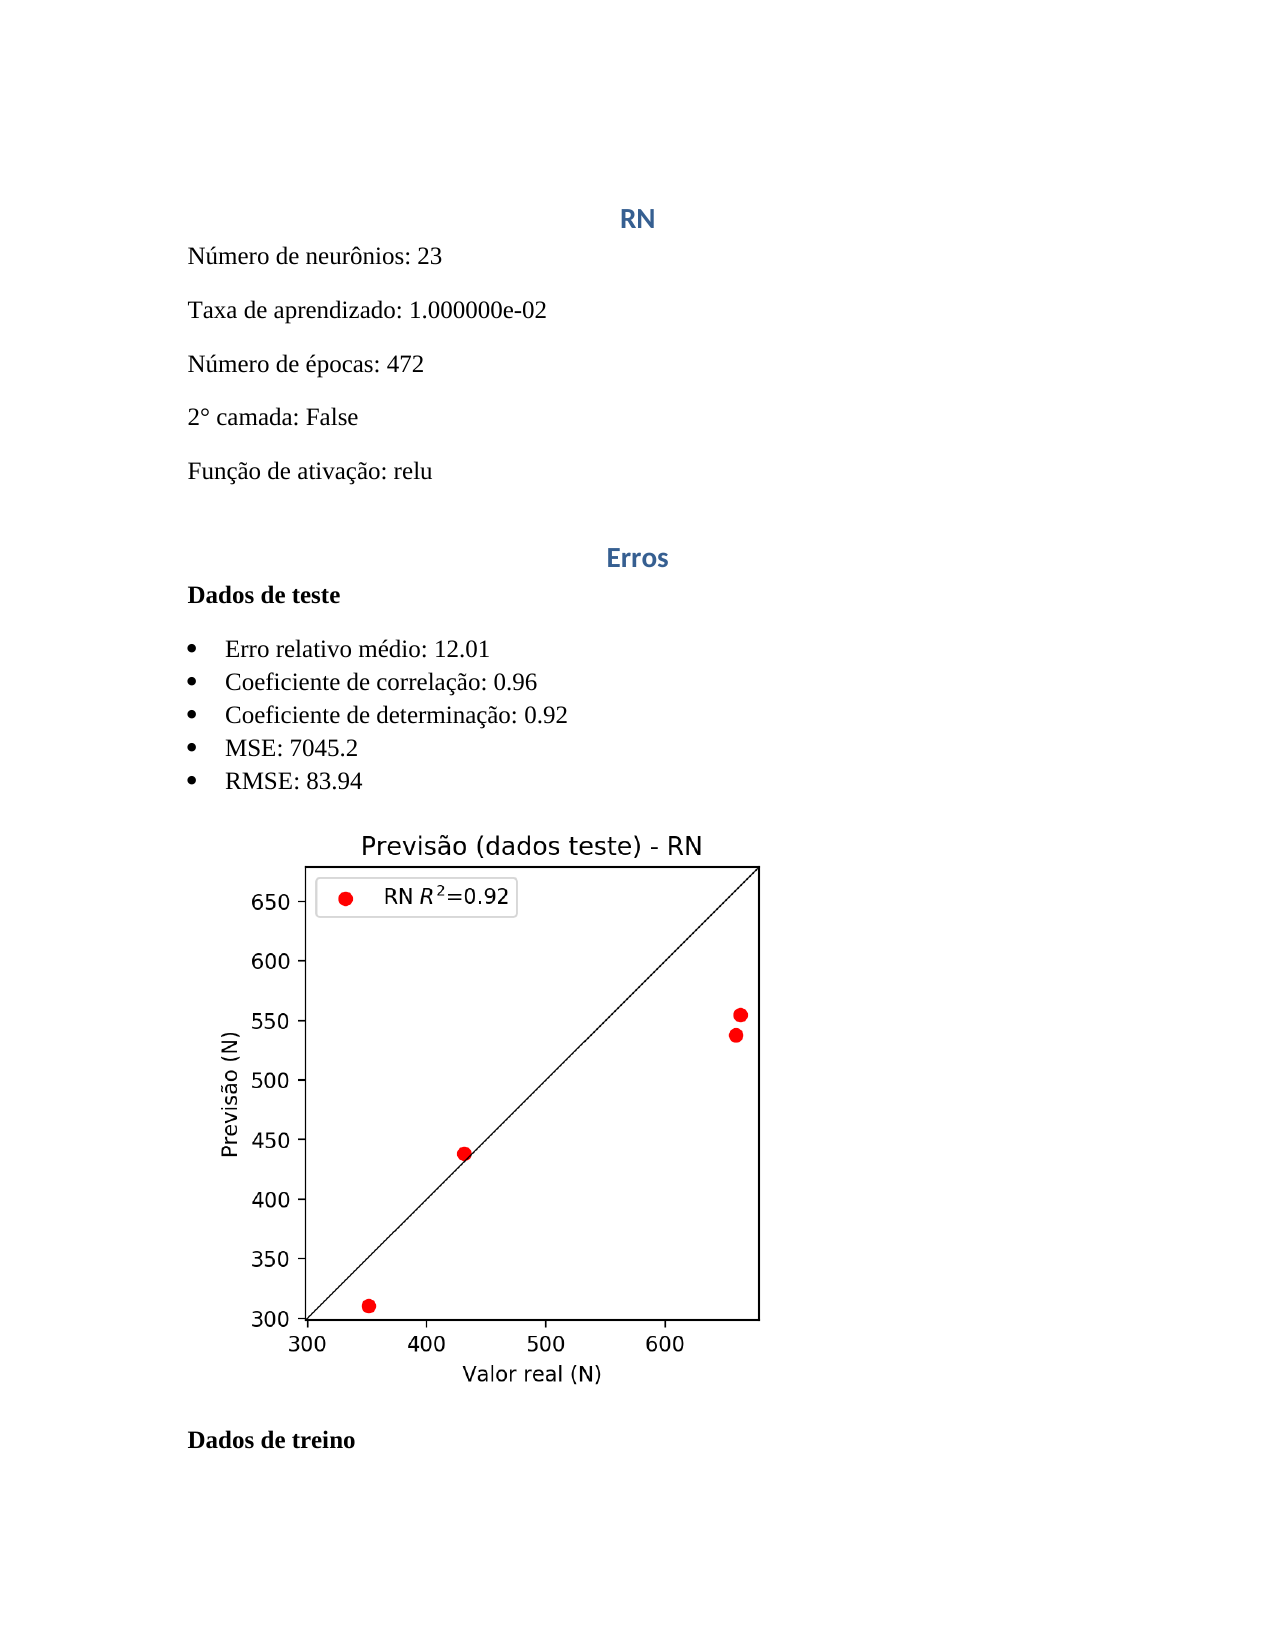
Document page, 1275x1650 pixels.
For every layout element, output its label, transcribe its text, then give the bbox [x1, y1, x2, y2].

text Função de ativação: relu [187, 456, 1087, 485]
text Dados de teste [187, 580, 1087, 609]
list Coeficiente de correlação: 0.96 [187, 667, 1087, 696]
subtitle Erros [187, 539, 1087, 575]
list MSE: 7045.2 [187, 733, 1087, 762]
list Coeficiente de determinação: 0.92 [187, 700, 1087, 729]
picture [206, 820, 773, 1400]
list RMSE: 83.94 [187, 766, 1087, 795]
subtitle RN [187, 200, 1087, 236]
text Número de épocas: 472 [187, 349, 1087, 377]
text Número de neurônios: 23 [187, 241, 1087, 270]
text 2° camada: False [187, 402, 1087, 431]
text Taxa de aprendizado: 1.000000e-02 [187, 295, 1087, 323]
list Erro relativo médio: 12.01 [187, 634, 1087, 663]
text Dados de treino [187, 1425, 1087, 1454]
